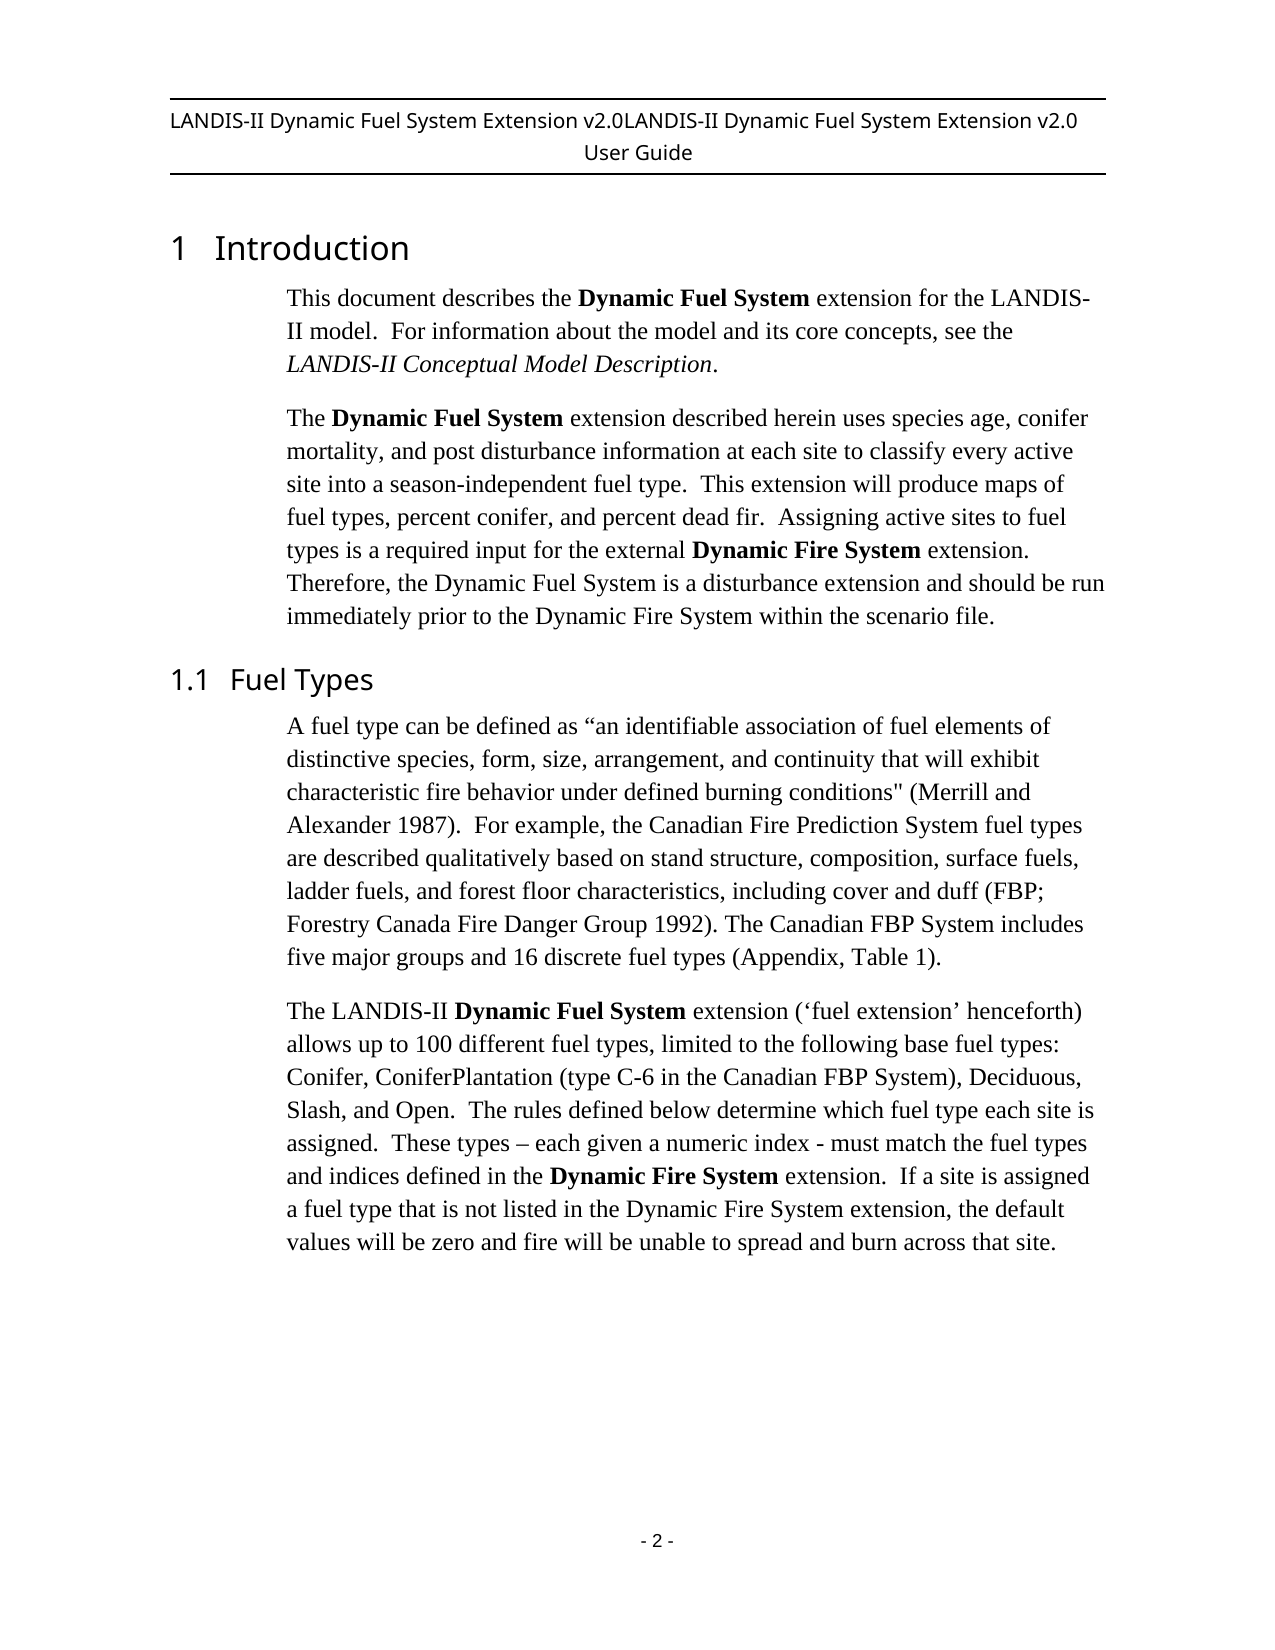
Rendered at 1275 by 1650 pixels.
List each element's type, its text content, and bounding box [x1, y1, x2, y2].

text The Dynamic Fuel System extension described herein uses species age, conifer mortality, and post disturbance information at each site to classify every active site into a season-independent fuel type. This extension will produce maps of fuel types, percent conifer, and percent dead fir. Assigning active sites to fuel types is a required input for the external Dynamic Fire System extension. Therefore, the Dynamic Fuel System is a disturbance extension and should be run immediately prior to the Dynamic Fire System within the scenario file. [286, 403, 1106, 630]
subtitle Fuel Types [169, 659, 1106, 699]
text A fuel type can be defined as “an identifiable association of fuel elements of distinctive species, form, size, arrangement, and continuity that will exhibit characteristic fire behavior under defined burning conditions" (Merrill and Alexander 1987). For example, the Canadian Fire Prediction System fuel types are described qualitatively based on stand structure, composition, surface fuels, ladder fuels, and forest floor characteristics, including cover and duff (FBP; Forestry Canada Fire Danger Group 1992). The Canadian FBP System includes five major groups and 16 discrete fuel types (Appendix, Table 1). [286, 711, 1106, 971]
text This document describes the Dynamic Fuel System extension for the LANDIS-II model. For information about the model and its core concepts, see the LANDIS-II Conceptual Model Description. [286, 283, 1106, 378]
subtitle Introduction [169, 224, 1106, 270]
